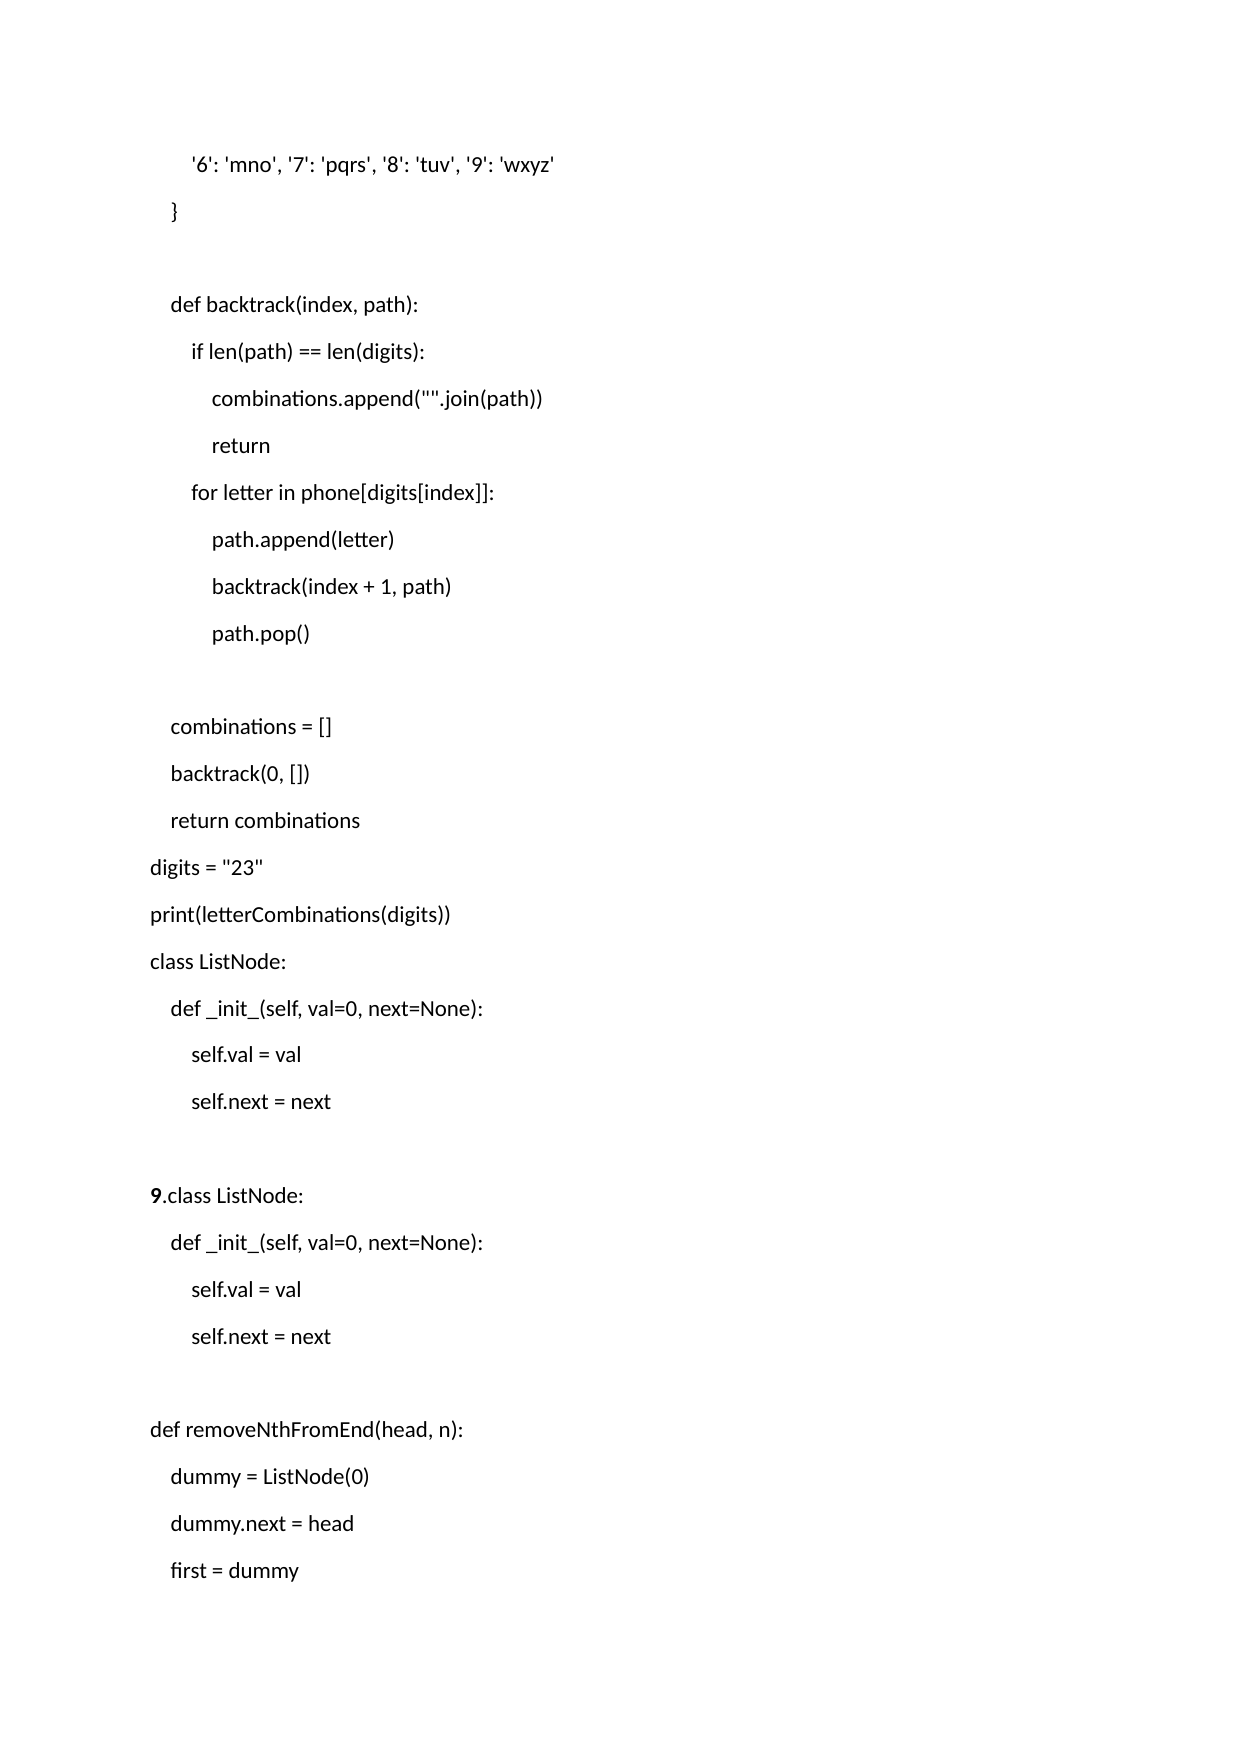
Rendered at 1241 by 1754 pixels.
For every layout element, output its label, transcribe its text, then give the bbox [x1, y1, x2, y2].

text return [150, 431, 1090, 459]
text def _init_(self, val=0, next=None): [150, 1228, 1090, 1256]
text self.next = next [150, 1087, 1090, 1116]
text self.val = val [150, 1275, 1090, 1303]
text if len(path) == len(digits): [150, 337, 1090, 366]
text backtrack(index + 1, path) [150, 572, 1090, 600]
text def backtrack(index, path): [150, 291, 1090, 319]
text dummy = ListNode(0) [150, 1462, 1090, 1491]
text } [150, 197, 1090, 225]
text def _init_(self, val=0, next=None): [150, 994, 1090, 1022]
text dummy.next = head [150, 1509, 1090, 1537]
text 9.class ListNode: [150, 1181, 1090, 1209]
text return combinations [150, 806, 1090, 834]
text path.append(letter) [150, 525, 1090, 553]
text print(letterCombinations(digits)) [150, 900, 1090, 928]
text first = dummy [150, 1556, 1090, 1584]
text path.pop() [150, 619, 1090, 647]
text for letter in phone[digits[index]]: [150, 478, 1090, 506]
text digits = "23" [150, 853, 1090, 881]
text combinations = [] [150, 712, 1090, 741]
text backtrack(0, []) [150, 759, 1090, 787]
text class ListNode: [150, 947, 1090, 975]
text def removeNthFromEnd(head, n): [150, 1416, 1090, 1444]
text combinations.append("".join(path)) [150, 384, 1090, 412]
text '6': 'mno', '7': 'pqrs', '8': 'tuv', '9': 'wxyz' [150, 150, 1090, 178]
text self.next = next [150, 1322, 1090, 1350]
text self.val = val [150, 1041, 1090, 1069]
